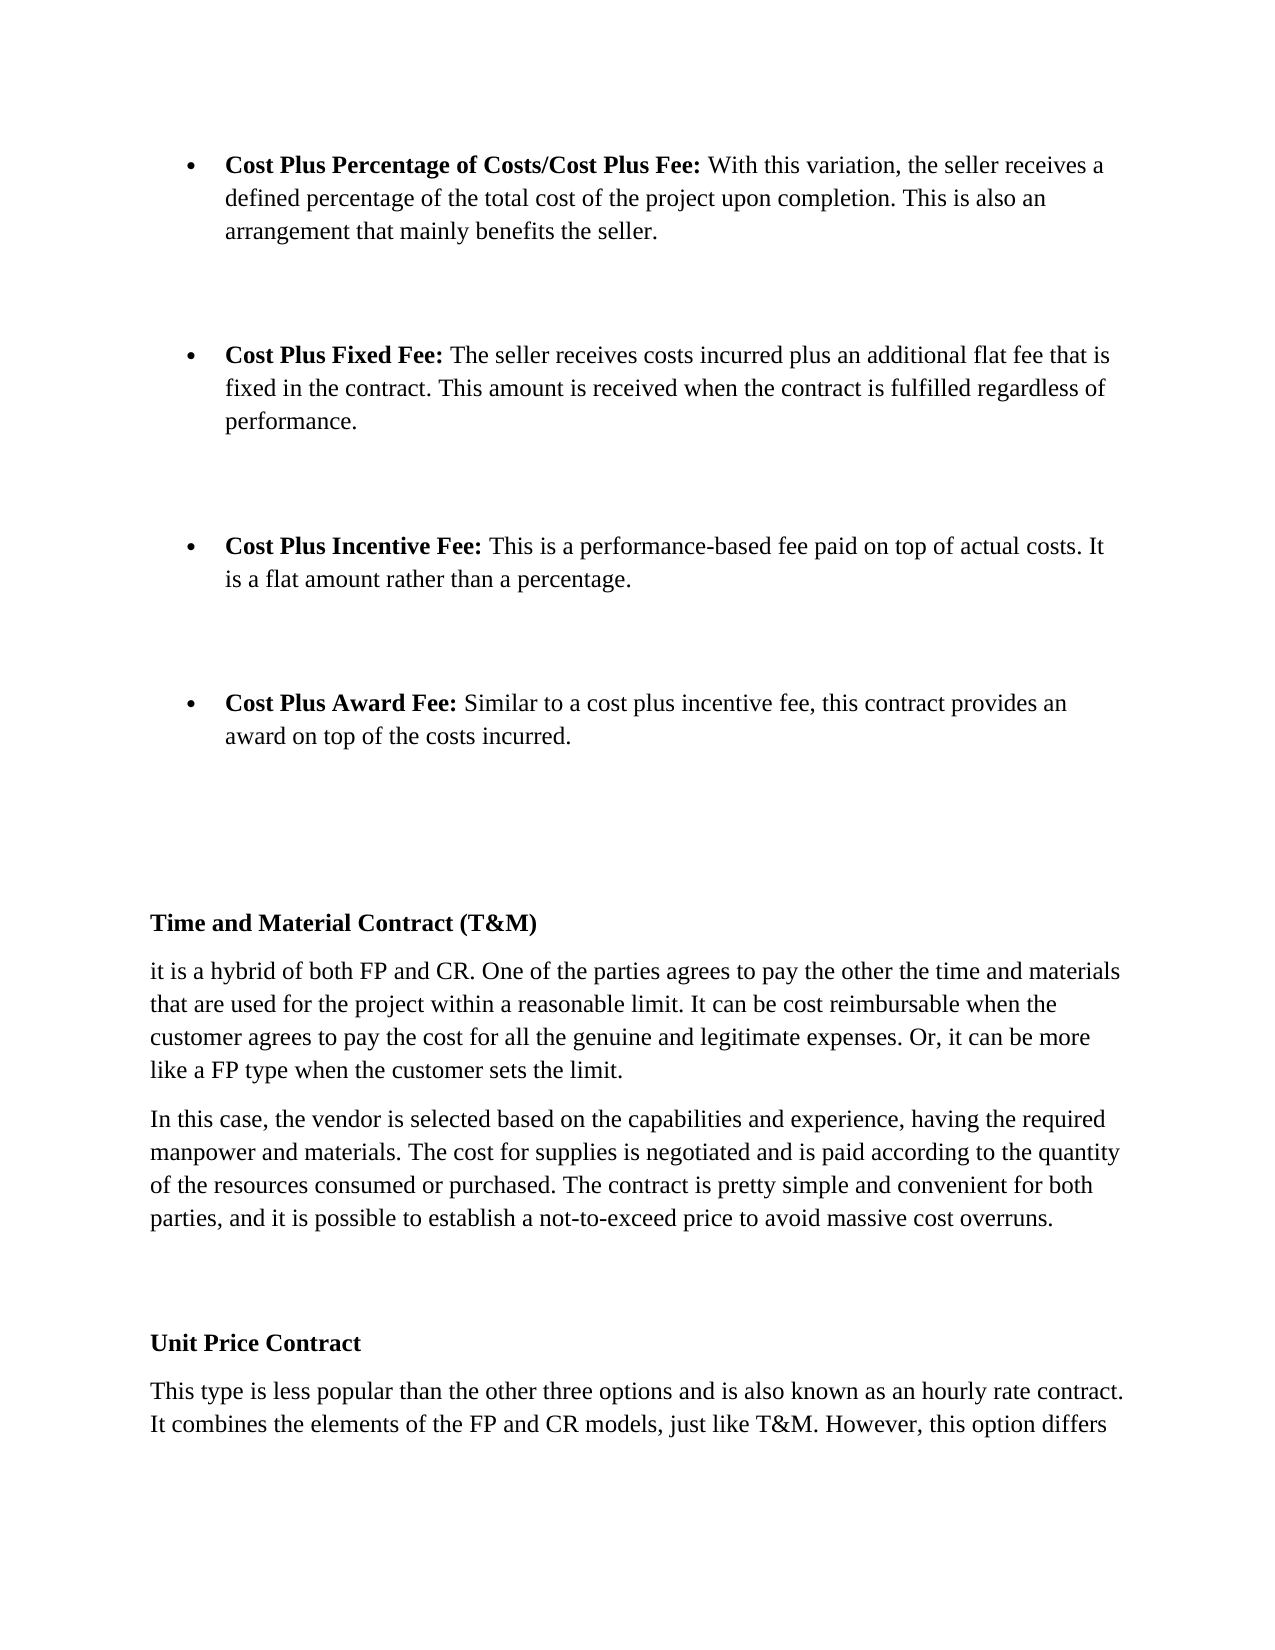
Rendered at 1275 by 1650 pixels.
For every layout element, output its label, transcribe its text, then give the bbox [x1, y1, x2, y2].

list Cost Plus Incentive Fee: This is a performance-based fee paid on top of actual costs. It is a flat amount rather than a percentage. [187, 531, 1125, 593]
list Cost Plus Percentage of Costs/Cost Plus Fee: With this variation, the seller receives a defined percentage of the total cost of the project upon completion. This is also an arrangement that mainly benefits the seller. [187, 150, 1125, 245]
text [150, 1376, 1125, 1438]
list Cost Plus Fixed Fee: The seller receives costs incurred plus an additional flat fee that is fixed in the contract. This amount is received when the contract is fulfilled regardless of performance. [187, 340, 1125, 435]
text In this case, the vendor is selected based on the capabilities and experience, having the required manpower and materials. The cost for supplies is negotiated and is paid according to the quantity of the resources consumed or purchased. The contract is pretty simple and convenient for both parties, and it is possible to establish a not-to-exceed price to avoid massive cost overruns. [150, 1104, 1125, 1232]
text it is a hybrid of both FP and CR. One of the parties agrees to pay the other the time and materials that are used for the project within a reasonable limit. It can be cost reimbursable when the customer agrees to pay the cost for all the genuine and legitimate expenses. Or, it can be more like a FP type when the customer sets the limit. [150, 956, 1125, 1084]
subtitle Unit Price Contract [150, 1328, 1125, 1356]
subtitle Time and Material Contract (T&M) [150, 908, 1125, 937]
list Cost Plus Award Fee: Similar to a cost plus incentive fee, this contract provides an award on top of the costs incurred. [187, 688, 1125, 750]
